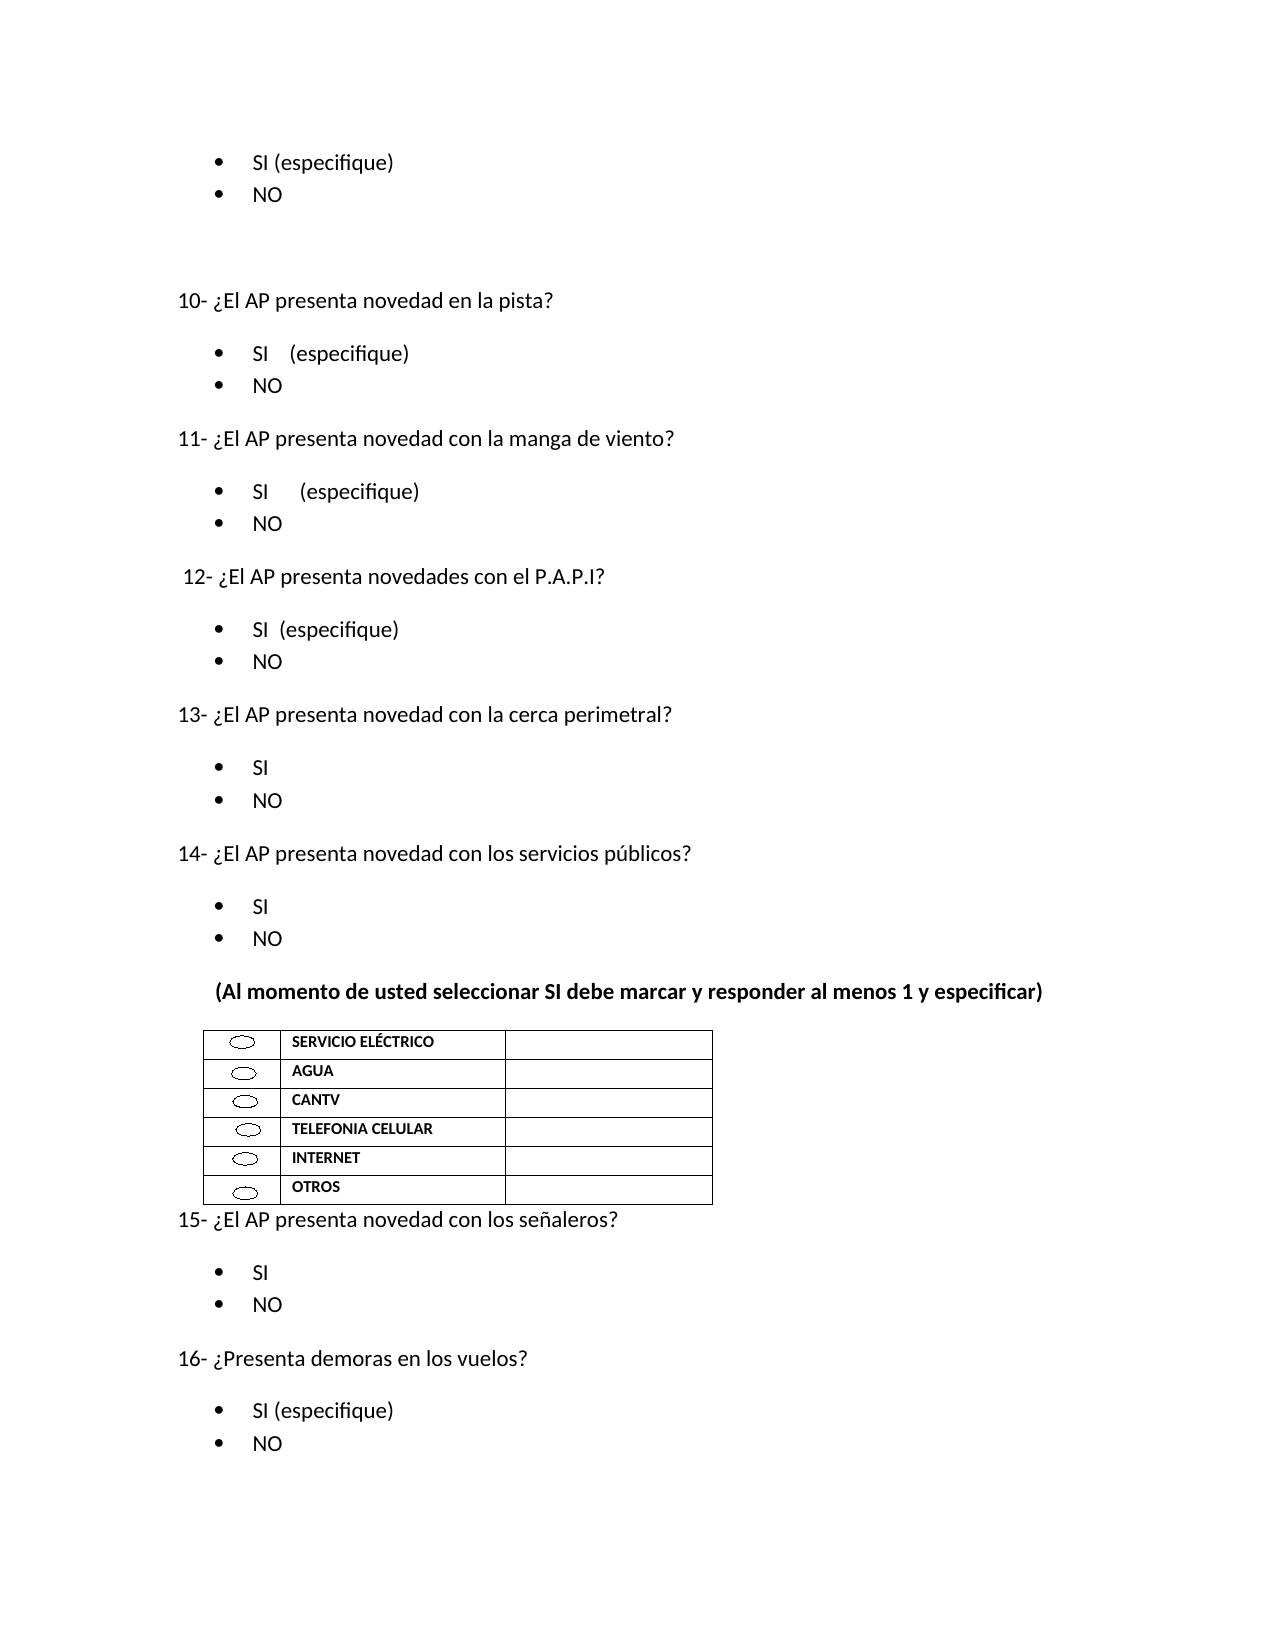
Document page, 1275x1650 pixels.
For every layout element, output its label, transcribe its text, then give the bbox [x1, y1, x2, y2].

table_cell [506, 1118, 712, 1146]
table_cell AGUA [281, 1060, 505, 1088]
text 11- ¿El AP presenta novedad con la manga de viento? [177, 424, 1098, 452]
text (Al momento de usted seleccionar SI debe marcar y responder al menos 1 y especificar) [215, 977, 1098, 1005]
table_cell [204, 1176, 280, 1204]
table_header [506, 1031, 712, 1059]
list NO [215, 180, 1098, 208]
list NO [215, 924, 1098, 952]
table_cell [204, 1060, 280, 1088]
text 12- ¿El AP presenta novedades con el P.A.P.I? [177, 562, 1098, 590]
table_cell [204, 1147, 280, 1175]
list SI [215, 892, 1098, 920]
text 14- ¿El AP presenta novedad con los servicios públicos? [177, 839, 1098, 867]
table_cell [506, 1060, 712, 1088]
table_cell INTERNET [281, 1147, 505, 1175]
list NO [215, 371, 1098, 399]
table_cell [506, 1176, 712, 1204]
table_cell OTROS [281, 1176, 505, 1204]
table_cell [506, 1147, 712, 1175]
list SI [215, 1258, 1098, 1286]
table_cell CANTV [281, 1089, 505, 1117]
list NO [215, 647, 1098, 676]
text 15- ¿El AP presenta novedad con los señaleros? [177, 1205, 1098, 1233]
list NO [215, 509, 1098, 537]
table_cell [204, 1089, 280, 1117]
list SI [215, 753, 1098, 782]
text 13- ¿El AP presenta novedad con la cerca perimetral? [177, 701, 1098, 728]
list NO [215, 786, 1098, 814]
table_cell [204, 1118, 280, 1146]
list SI (especifique) [215, 339, 1098, 367]
table_cell TELEFONIA CELULAR [281, 1118, 505, 1146]
table_header SERVICIO ELÉCTRICO [281, 1031, 505, 1059]
table_header [204, 1031, 280, 1059]
text 10- ¿El AP presenta novedad en la pista? [177, 286, 1098, 314]
list SI (especifique) [215, 148, 1098, 176]
text 16- ¿Presenta demoras en los vuelos? [177, 1344, 1098, 1372]
list SI (especifique) [215, 615, 1098, 643]
list SI (especifique) [215, 477, 1098, 505]
table_cell [506, 1089, 712, 1117]
list NO [215, 1429, 1098, 1457]
list SI (especifique) [215, 1397, 1098, 1425]
list NO [215, 1291, 1098, 1319]
